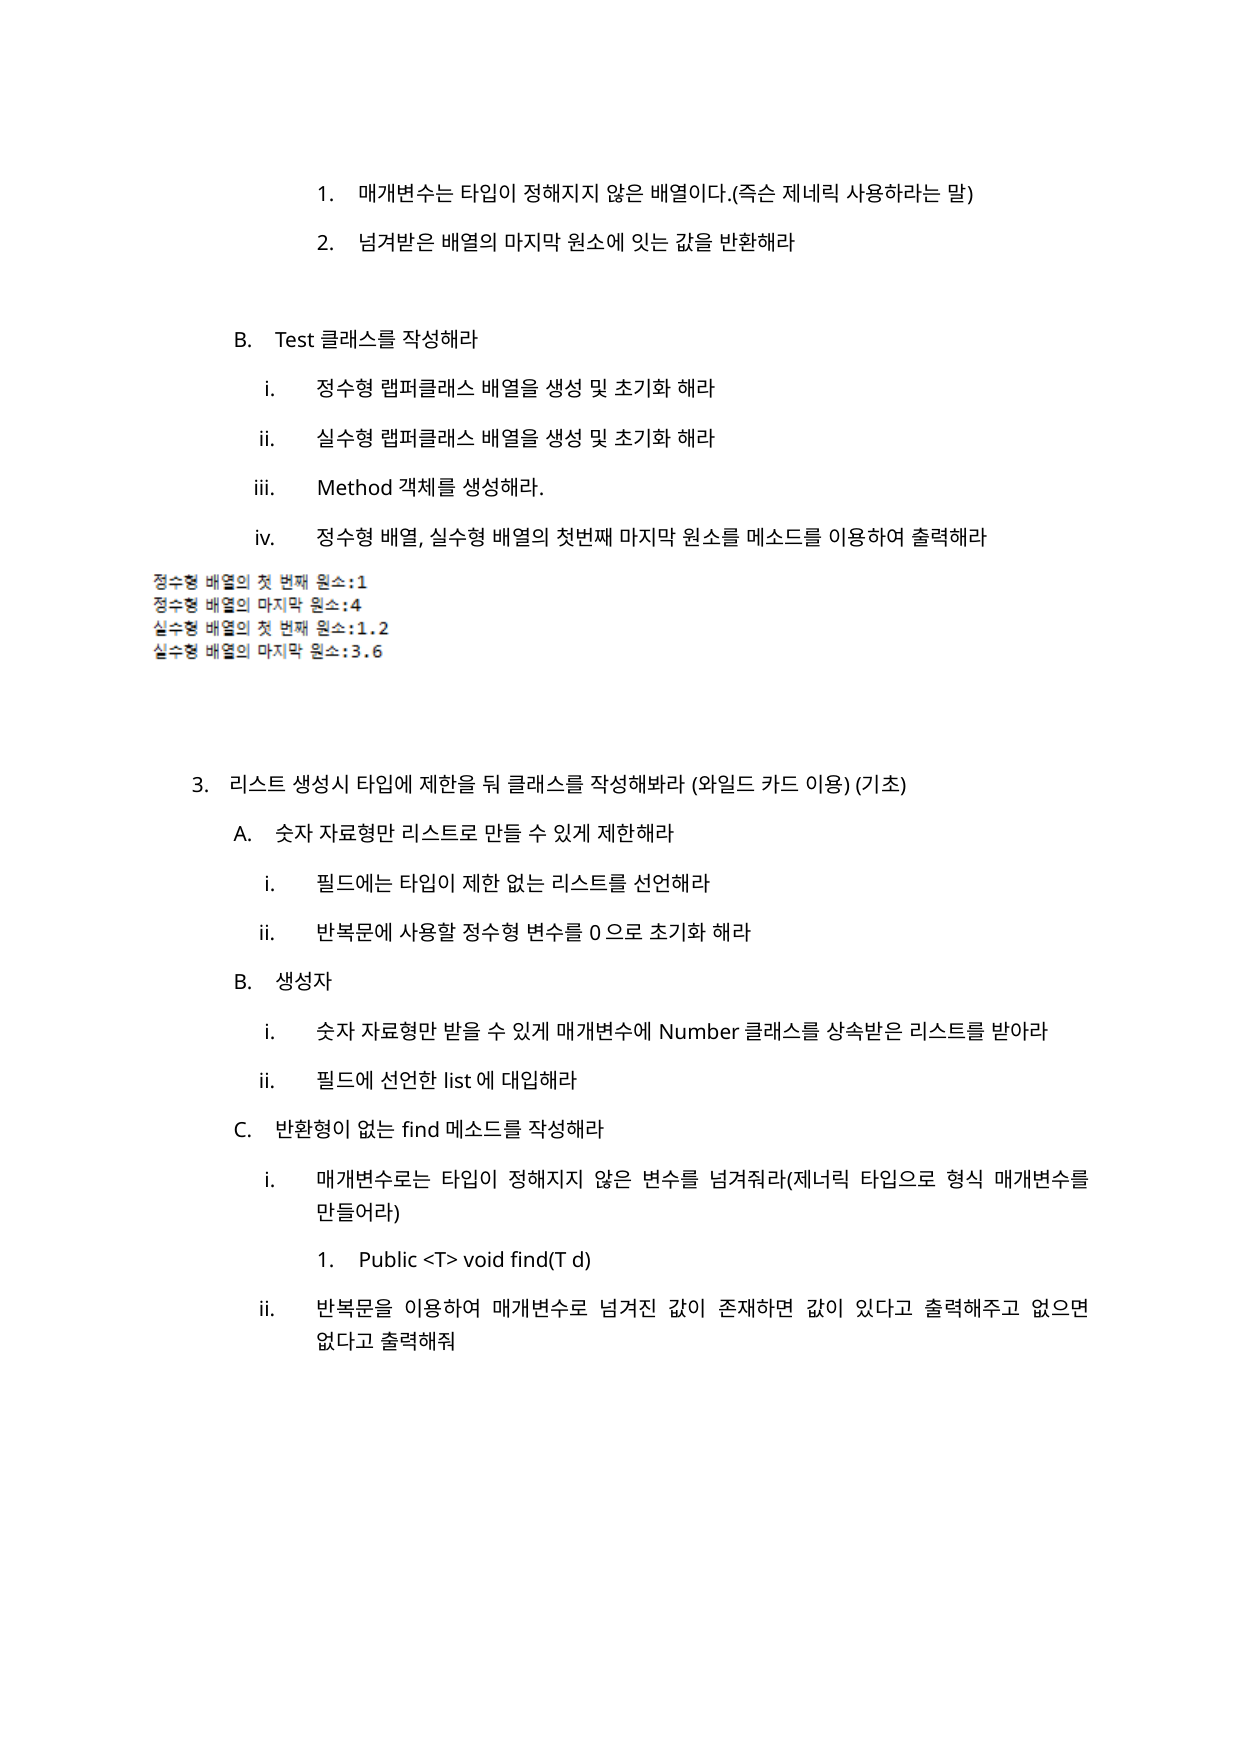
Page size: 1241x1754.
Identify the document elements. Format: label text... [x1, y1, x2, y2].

list 숫자 자료형만 받을 수 있게 매개변수에 Number클래스를 상속받은 리스트를 받아라 [275, 1015, 1090, 1045]
list Public <T> void find(T d) [317, 1245, 1090, 1274]
list 넘겨받은 배열의 마지막 원소에 잇는 값을 반환해라 [317, 227, 1090, 257]
list 반복문을 이용하여 매개변수로 넘겨진 값이 존재하면 값이 있다고 출력해주고 없으면 없다고 출력해줘 [275, 1292, 1090, 1355]
list 리스트 생성시 타입에 제한을 둬 클래스를 작성해봐라 (와일드 카드 이용) (기초) [192, 768, 1090, 798]
list 숫자 자료형만 리스트로 만들 수 있게 제한해라 [233, 817, 1090, 848]
list 반복문에 사용할 정수형 변수를 0으로 초기화 해라 [275, 916, 1090, 947]
list 정수형 배열, 실수형 배열의 첫번째 마지막 원소를 메소드를 이용하여 출력해라 [275, 521, 1090, 551]
list 정수형 랩퍼클래스 배열을 생성 및 초기화 해라 [275, 373, 1090, 403]
list 필드에는 타입이 제한 없는 리스트를 선언해라 [275, 867, 1090, 897]
list Method 객체를 생성해라. [275, 471, 1090, 502]
list 필드에 선언한 list에 대입해라 [275, 1064, 1090, 1095]
list 매개변수는 타입이 정해지지 않은 배열이다.(즉슨 제네릭 사용하라는 말) [317, 177, 1090, 207]
list 생성자 [233, 966, 1090, 996]
list 반환형이 없는 find 메소드를 작성해라 [233, 1114, 1090, 1144]
list 실수형 랩퍼클래스 배열을 생성 및 초기화 해라 [275, 422, 1090, 452]
list Test 클래스를 작성해라 [233, 323, 1090, 353]
picture [150, 570, 1091, 750]
list 매개변수로는 타입이 정해지지 않은 변수를 넘겨줘라(제너릭 타입으로 형식 매개변수를 만들어라) [275, 1163, 1090, 1226]
